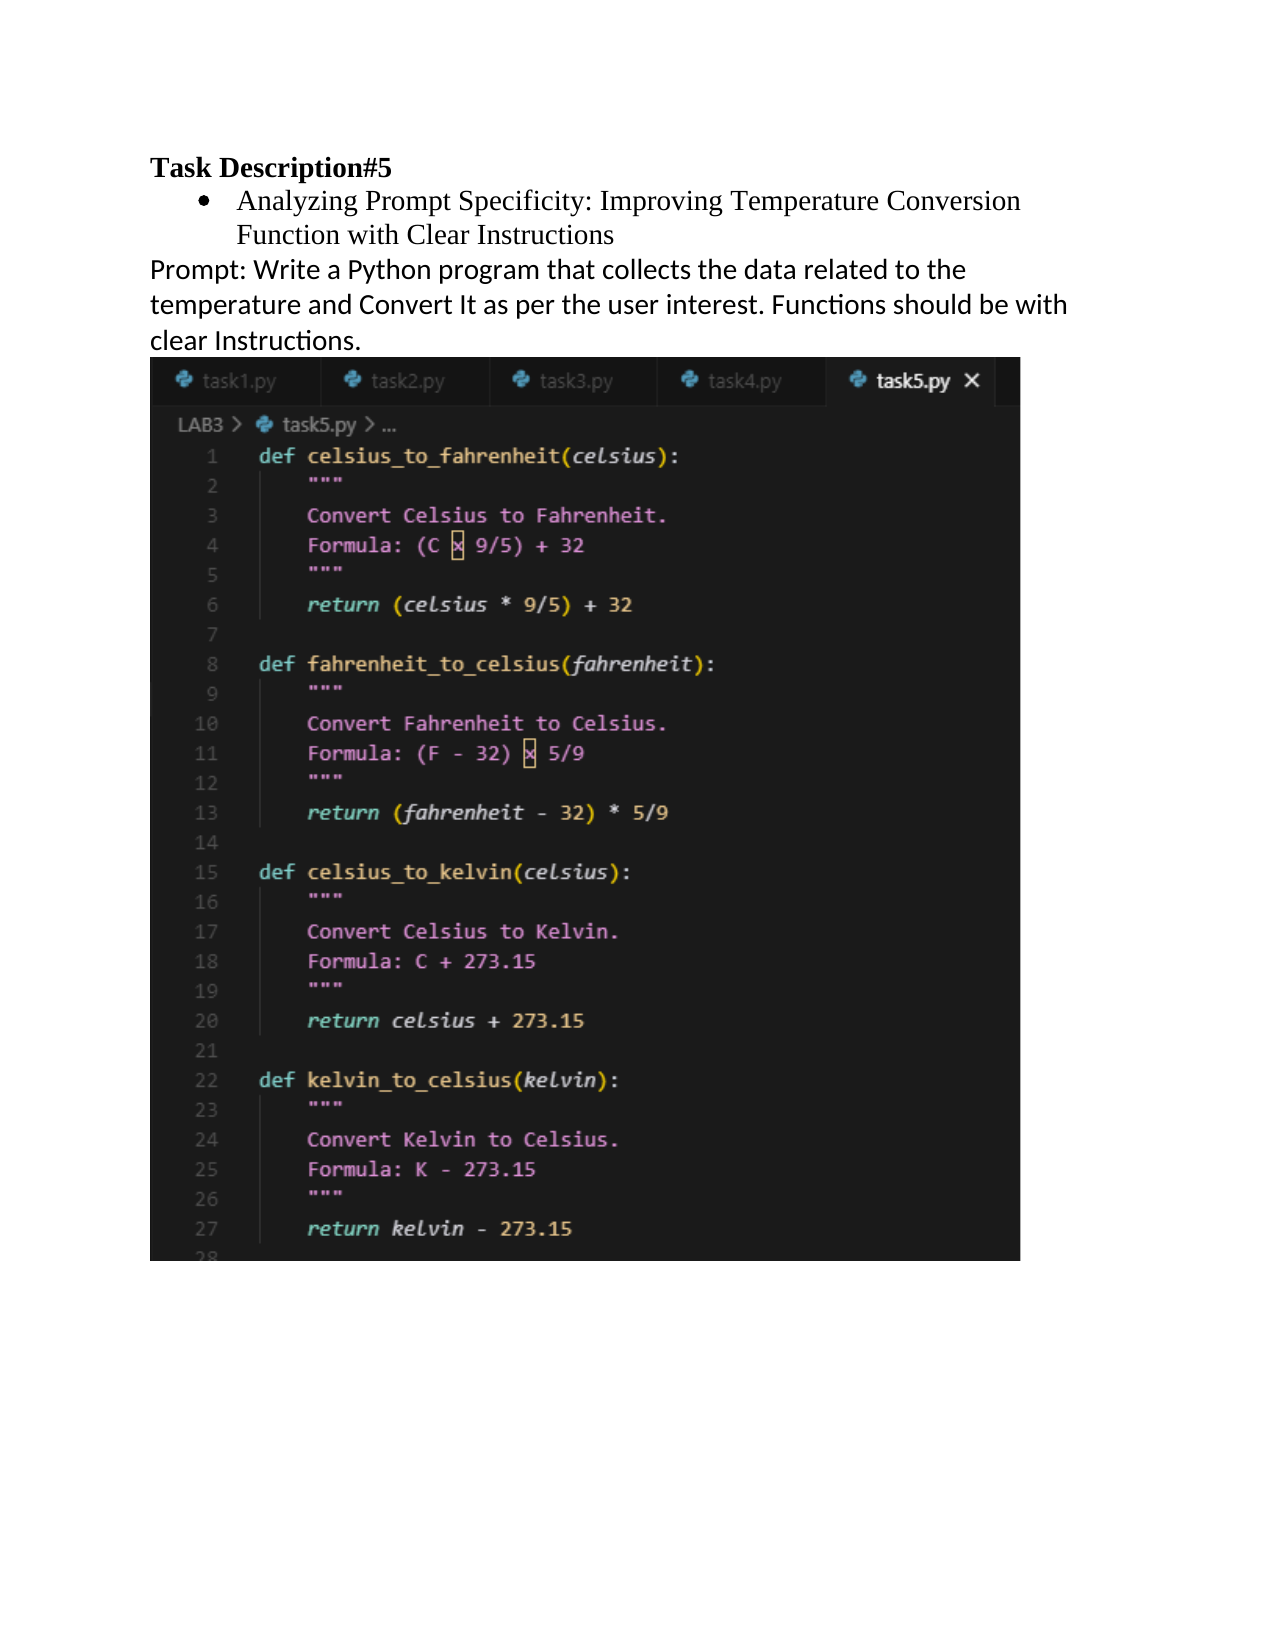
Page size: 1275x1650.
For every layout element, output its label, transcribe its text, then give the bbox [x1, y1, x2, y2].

list Analyzing Prompt Specificity: Improving Temperature Conversion Function with Clear Instructions [199, 183, 1125, 251]
picture [150, 357, 1021, 1261]
text Prompt: Write a Python program that collects the data related to the temperature and Convert It as per the user interest. Functions should be with clear Instructions. [150, 251, 1125, 358]
text Task Description#5 [150, 150, 1125, 183]
